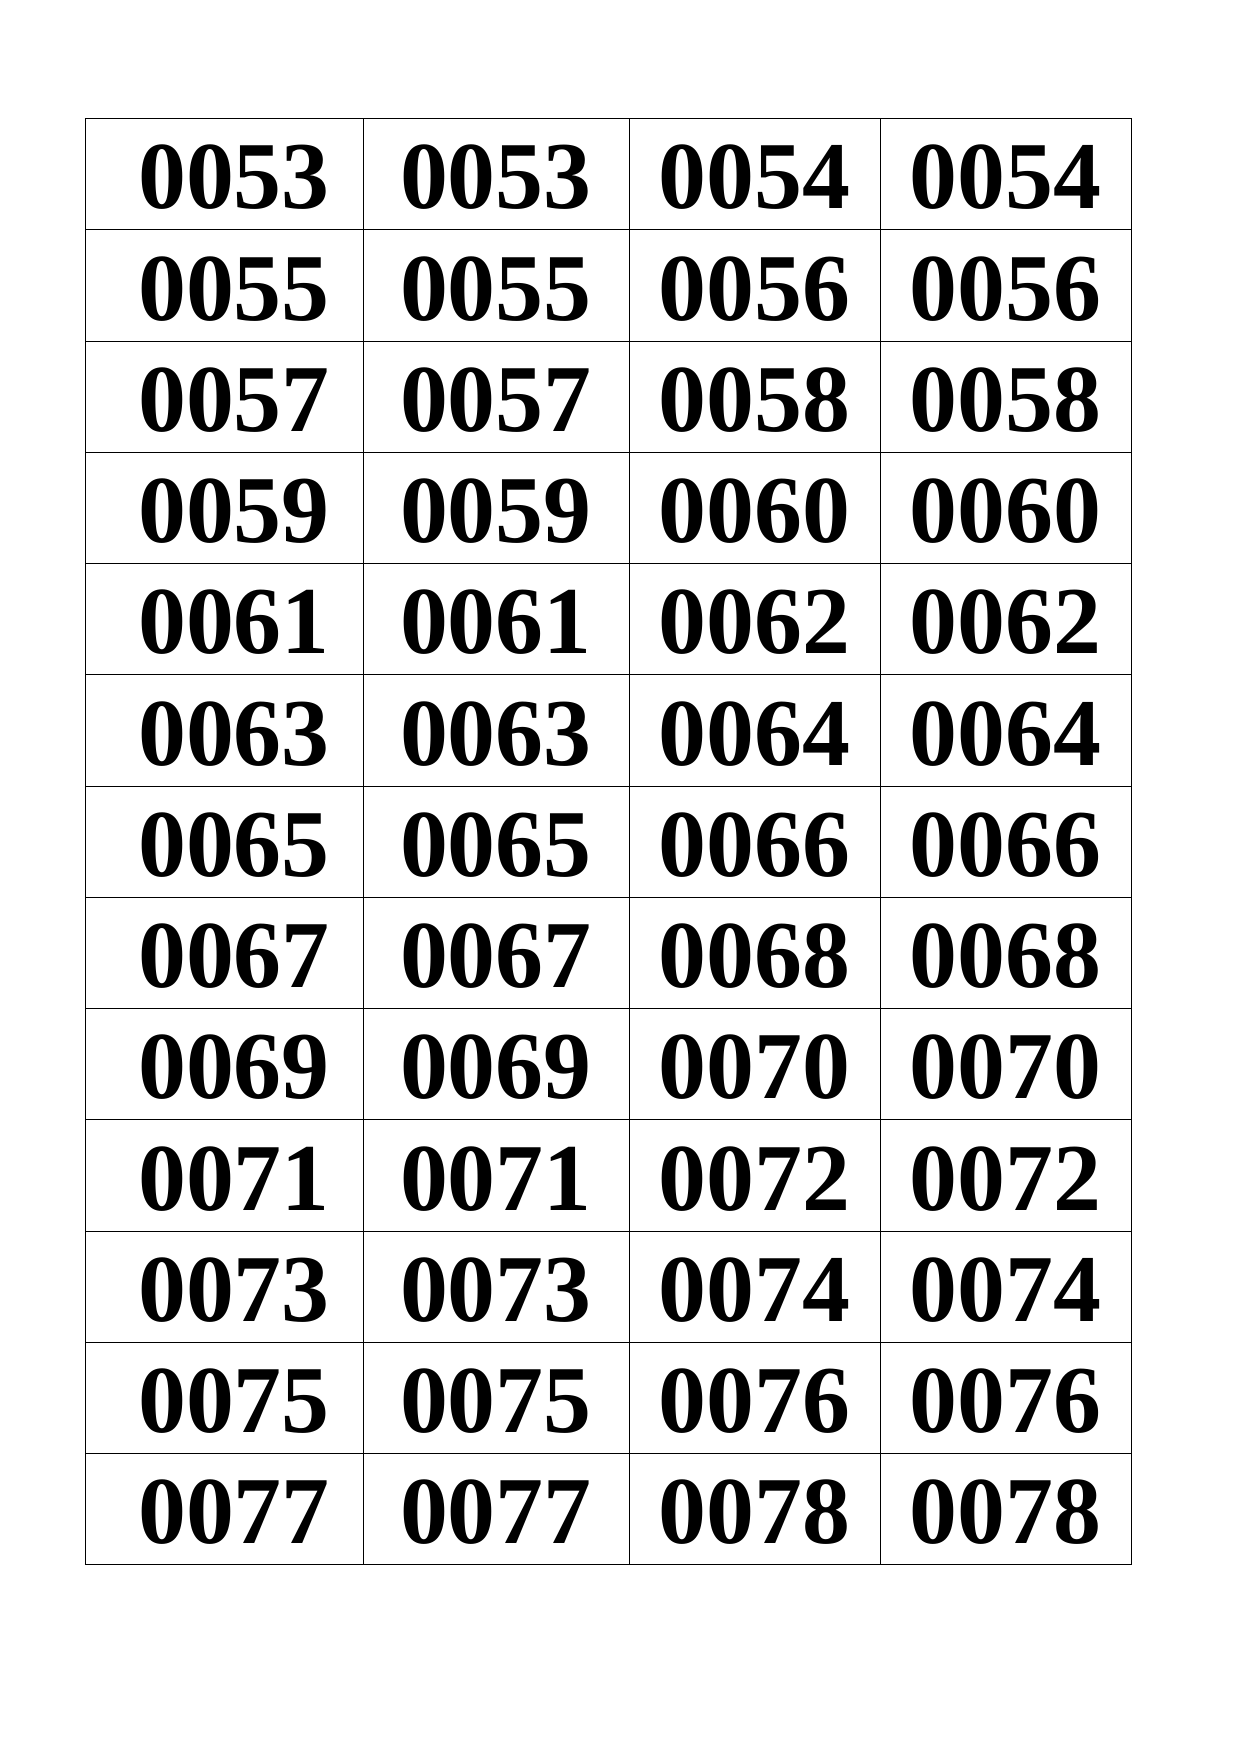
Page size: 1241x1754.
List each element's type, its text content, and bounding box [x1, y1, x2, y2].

table_cell 0066 [881, 787, 1131, 897]
table_cell 0057 [364, 342, 629, 452]
table_cell 0058 [630, 342, 880, 452]
table_cell 0058 [881, 342, 1131, 452]
table_cell 0074 [630, 1232, 880, 1342]
table_cell 0059 [364, 453, 629, 563]
table_cell 0064 [630, 675, 880, 786]
table_cell 0055 [86, 230, 363, 341]
table_cell 0073 [364, 1232, 629, 1342]
table_cell 0062 [630, 564, 880, 674]
table_cell 0056 [630, 230, 880, 341]
table_cell 0060 [881, 453, 1131, 563]
table_cell 0070 [630, 1009, 880, 1119]
table_cell 0077 [86, 1454, 363, 1564]
table_cell 0062 [881, 564, 1131, 674]
table_cell 0059 [86, 453, 363, 563]
table_cell 0078 [881, 1454, 1131, 1564]
table_cell 0055 [364, 230, 629, 341]
table_cell 0072 [630, 1120, 880, 1231]
table_cell 0072 [881, 1120, 1131, 1231]
table_cell 0075 [364, 1343, 629, 1453]
table_cell 0054 [630, 119, 880, 229]
table_cell 0068 [630, 898, 880, 1008]
table_cell 0054 [881, 119, 1131, 229]
table_cell 0067 [86, 898, 363, 1008]
table_cell 0073 [86, 1232, 363, 1342]
table_cell 0061 [86, 564, 363, 674]
table_cell 0076 [630, 1343, 880, 1453]
table_cell 0071 [86, 1120, 363, 1231]
table_cell 0074 [881, 1232, 1131, 1342]
table_cell 0070 [881, 1009, 1131, 1119]
table_cell 0075 [86, 1343, 363, 1453]
table_cell 0078 [630, 1454, 880, 1564]
table_cell 0060 [630, 453, 880, 563]
table_cell 0066 [630, 787, 880, 897]
table_cell 0076 [881, 1343, 1131, 1453]
table_cell 0063 [86, 675, 363, 786]
table_cell 0063 [364, 675, 629, 786]
table_cell 0056 [881, 230, 1131, 341]
table_cell 0069 [364, 1009, 629, 1119]
table_cell 0069 [86, 1009, 363, 1119]
table_cell 0071 [364, 1120, 629, 1231]
table_cell 0057 [86, 342, 363, 452]
table_cell 0068 [881, 898, 1131, 1008]
table_cell 0053 [86, 119, 363, 229]
table_cell 0077 [364, 1454, 629, 1564]
table_cell 0053 [364, 119, 629, 229]
table_cell 0064 [881, 675, 1131, 786]
table_cell 0065 [364, 787, 629, 897]
table_cell 0067 [364, 898, 629, 1008]
table_cell 0061 [364, 564, 629, 674]
table_cell 0065 [86, 787, 363, 897]
